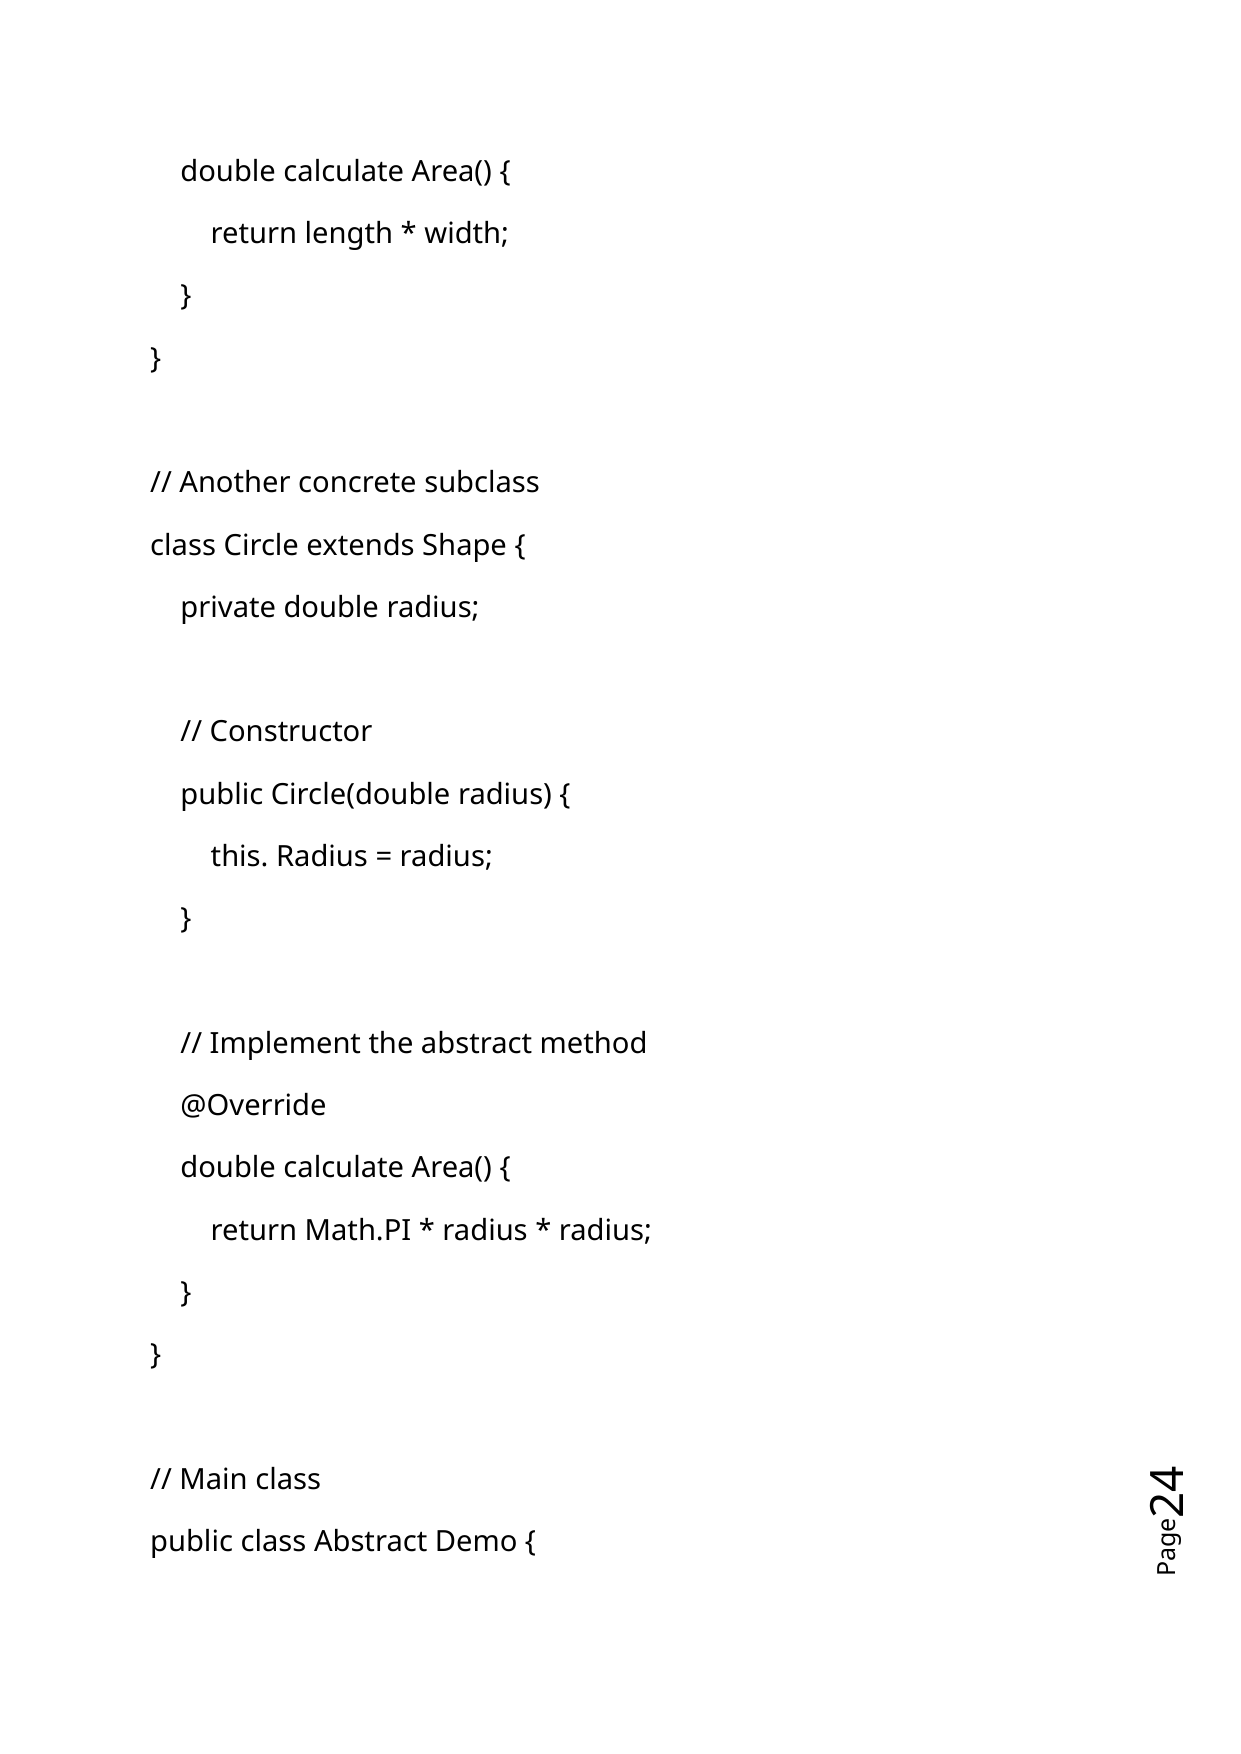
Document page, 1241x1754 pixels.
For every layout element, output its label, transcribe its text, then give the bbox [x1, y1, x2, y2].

text // Implement the abstract method [150, 1022, 1090, 1062]
text class Circle extends Shape { [150, 524, 1090, 563]
text // Main class [150, 1458, 1090, 1498]
text double calculate Area() { [150, 1147, 1090, 1186]
text // Another concrete subclass [150, 461, 1090, 501]
text } [150, 1333, 1090, 1373]
text @Override [150, 1084, 1090, 1124]
text // Constructor [150, 711, 1090, 750]
text return Math.PI * radius * radius; [150, 1209, 1090, 1249]
text public Circle(double radius) { [150, 773, 1090, 813]
text this. Radius = radius; [150, 835, 1090, 875]
text private double radius; [150, 586, 1090, 626]
text return length * width; [150, 212, 1090, 252]
text double calculate Area() { [150, 150, 1090, 190]
text } [150, 274, 1090, 314]
text } [150, 897, 1090, 937]
text } [150, 1271, 1090, 1311]
text public class Abstract Demo { [150, 1520, 1090, 1560]
text } [150, 337, 1090, 377]
